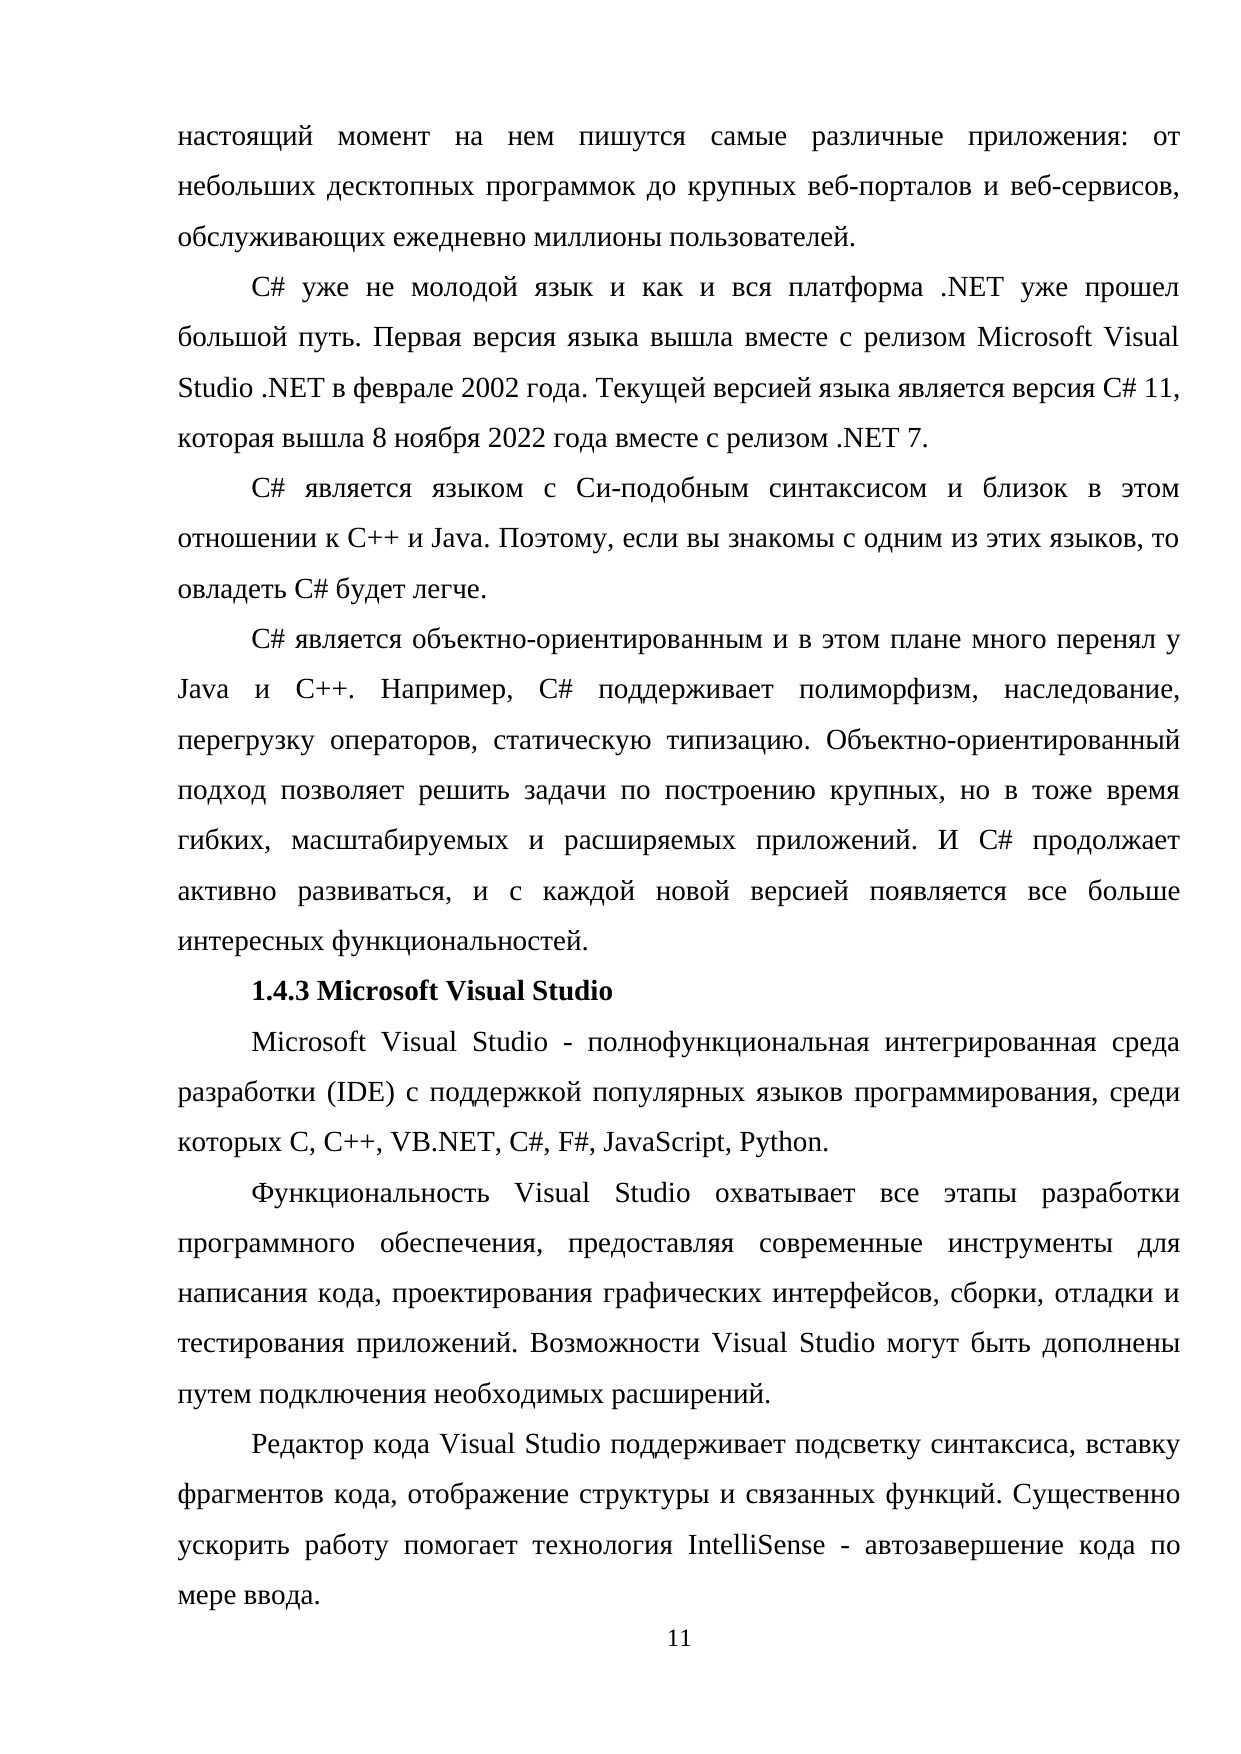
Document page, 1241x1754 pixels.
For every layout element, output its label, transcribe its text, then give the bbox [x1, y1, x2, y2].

text C# уже не молодой язык и как и вся платформа .NET уже прошел большой путь. Первая версия языка вышла вместе с релизом Microsoft Visual Studio .NET в феврале 2002 года. Текущей версией языка является версия C# 11, которая вышла 8 ноября 2022 года вместе с релизом .NET 7. [177, 269, 1181, 453]
text Редактор кода Visual Studio поддерживает подсветку синтаксиса, вставку фрагментов кода, отображение структуры и связанных функций. Существенно ускорить работу помогает технология IntelliSense - автозавершение кода по мере ввода. [177, 1426, 1181, 1611]
text Microsoft Visual Studio - полнофункциональная интегрированная среда разработки (IDE) с поддержкой популярных языков программирования, среди которых С, C++, VB.NET, C#, F#, JavaScript, Python. [177, 1024, 1181, 1158]
text C# является языком с Си-подобным синтаксисом и близок в этом отношении к C++ и Java. Поэтому, если вы знакомы с одним из этих языков, то овладеть C# будет легче. [177, 470, 1181, 604]
text 1.4.3 Microsoft Visual Studio [177, 973, 1181, 1007]
text C# является объектно-ориентированным и в этом плане много перенял у Java и С++. Например, C# поддерживает полиморфизм, наследование, перегрузку операторов, статическую типизацию. Объектно-ориентированный подход позволяет решить задачи по построению крупных, но в тоже время гибких, масштабируемых и расширяемых приложений. И C# продолжает активно развиваться, и с каждой новой версией появляется все больше интересных функциональностей. [177, 621, 1181, 957]
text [177, 118, 1181, 252]
text Функциональность Visual Studio охватывает все этапы разработки программного обеспечения, предоставляя современные инструменты для написания кода, проектирования графических интерфейсов, сборки, отладки и тестирования приложений. Возможности Visual Studio могут быть дополнены путем подключения необходимых расширений. [177, 1175, 1181, 1409]
